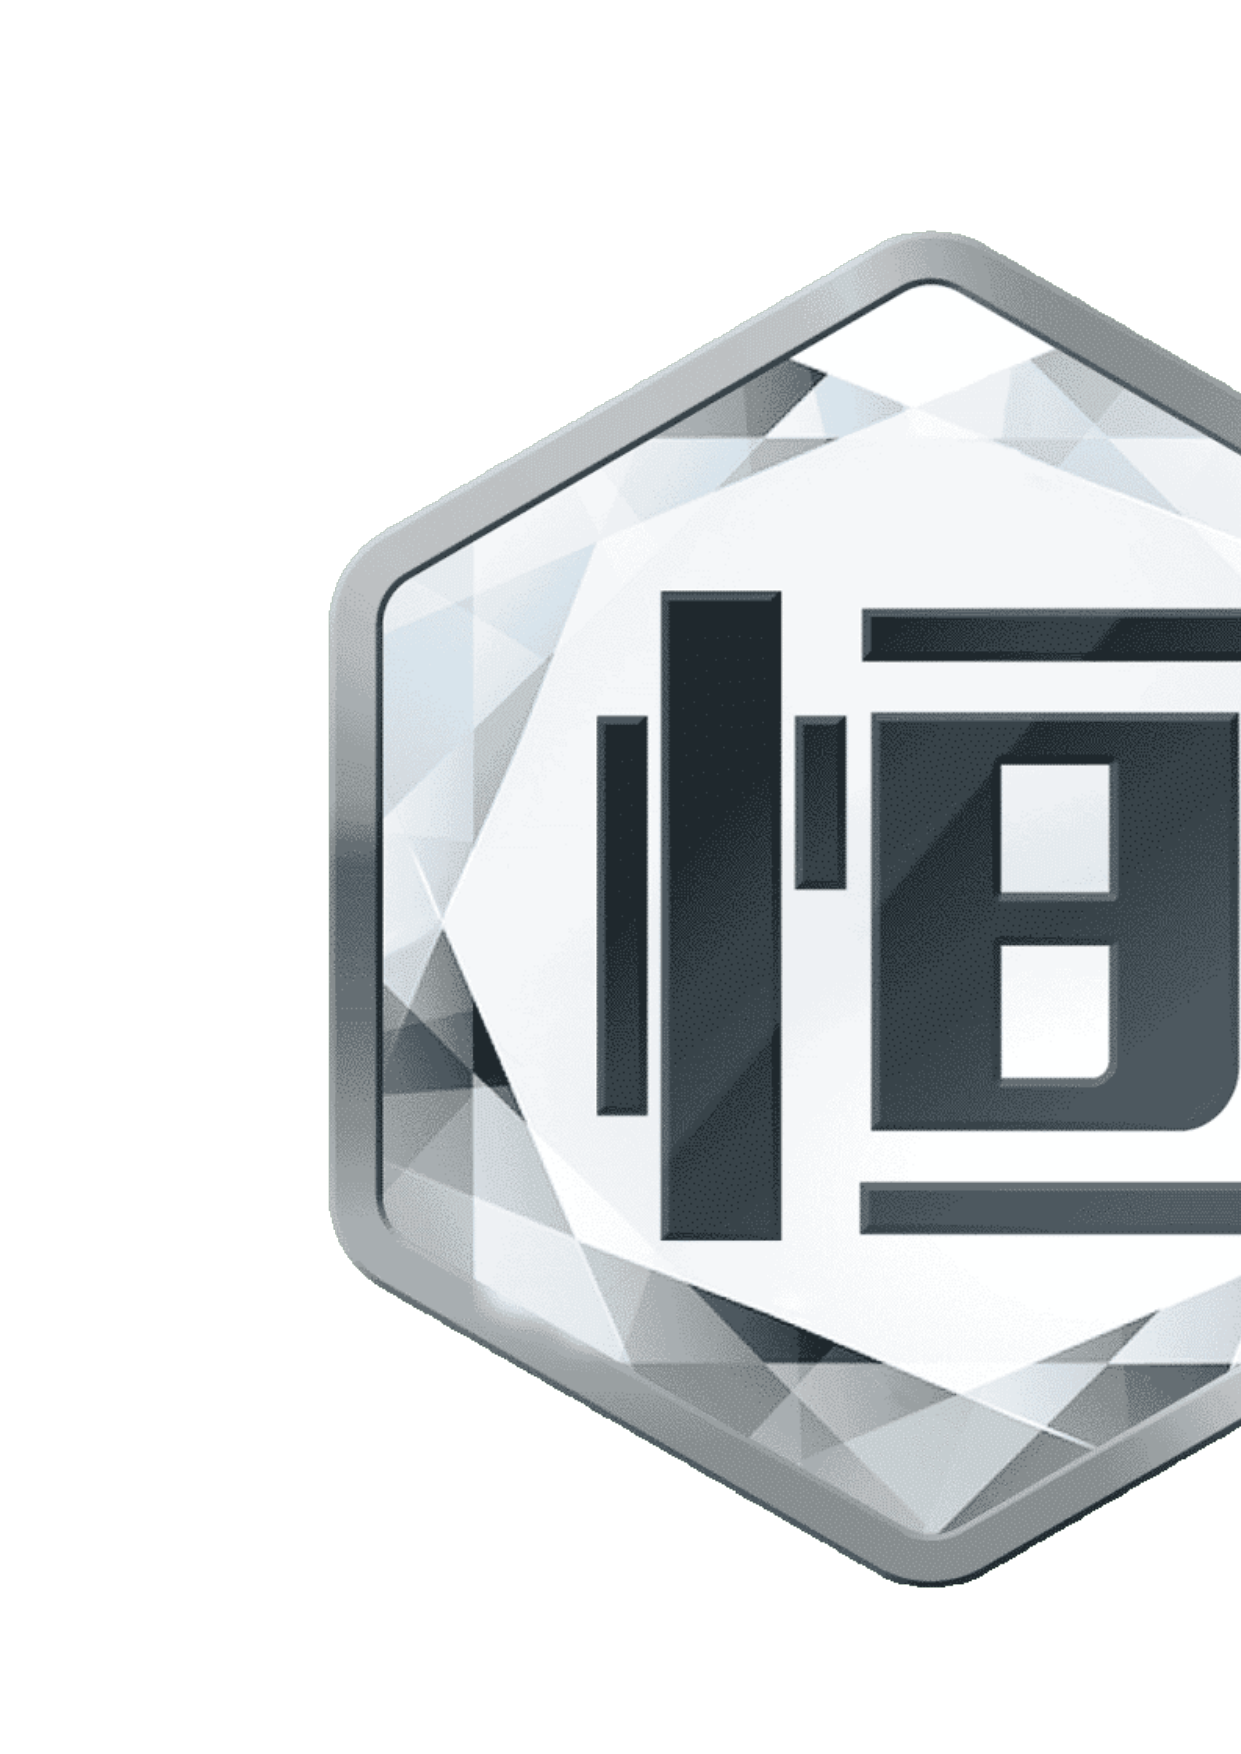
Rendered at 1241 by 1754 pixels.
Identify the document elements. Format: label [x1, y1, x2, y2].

picture [187, 164, 1241, 1655]
